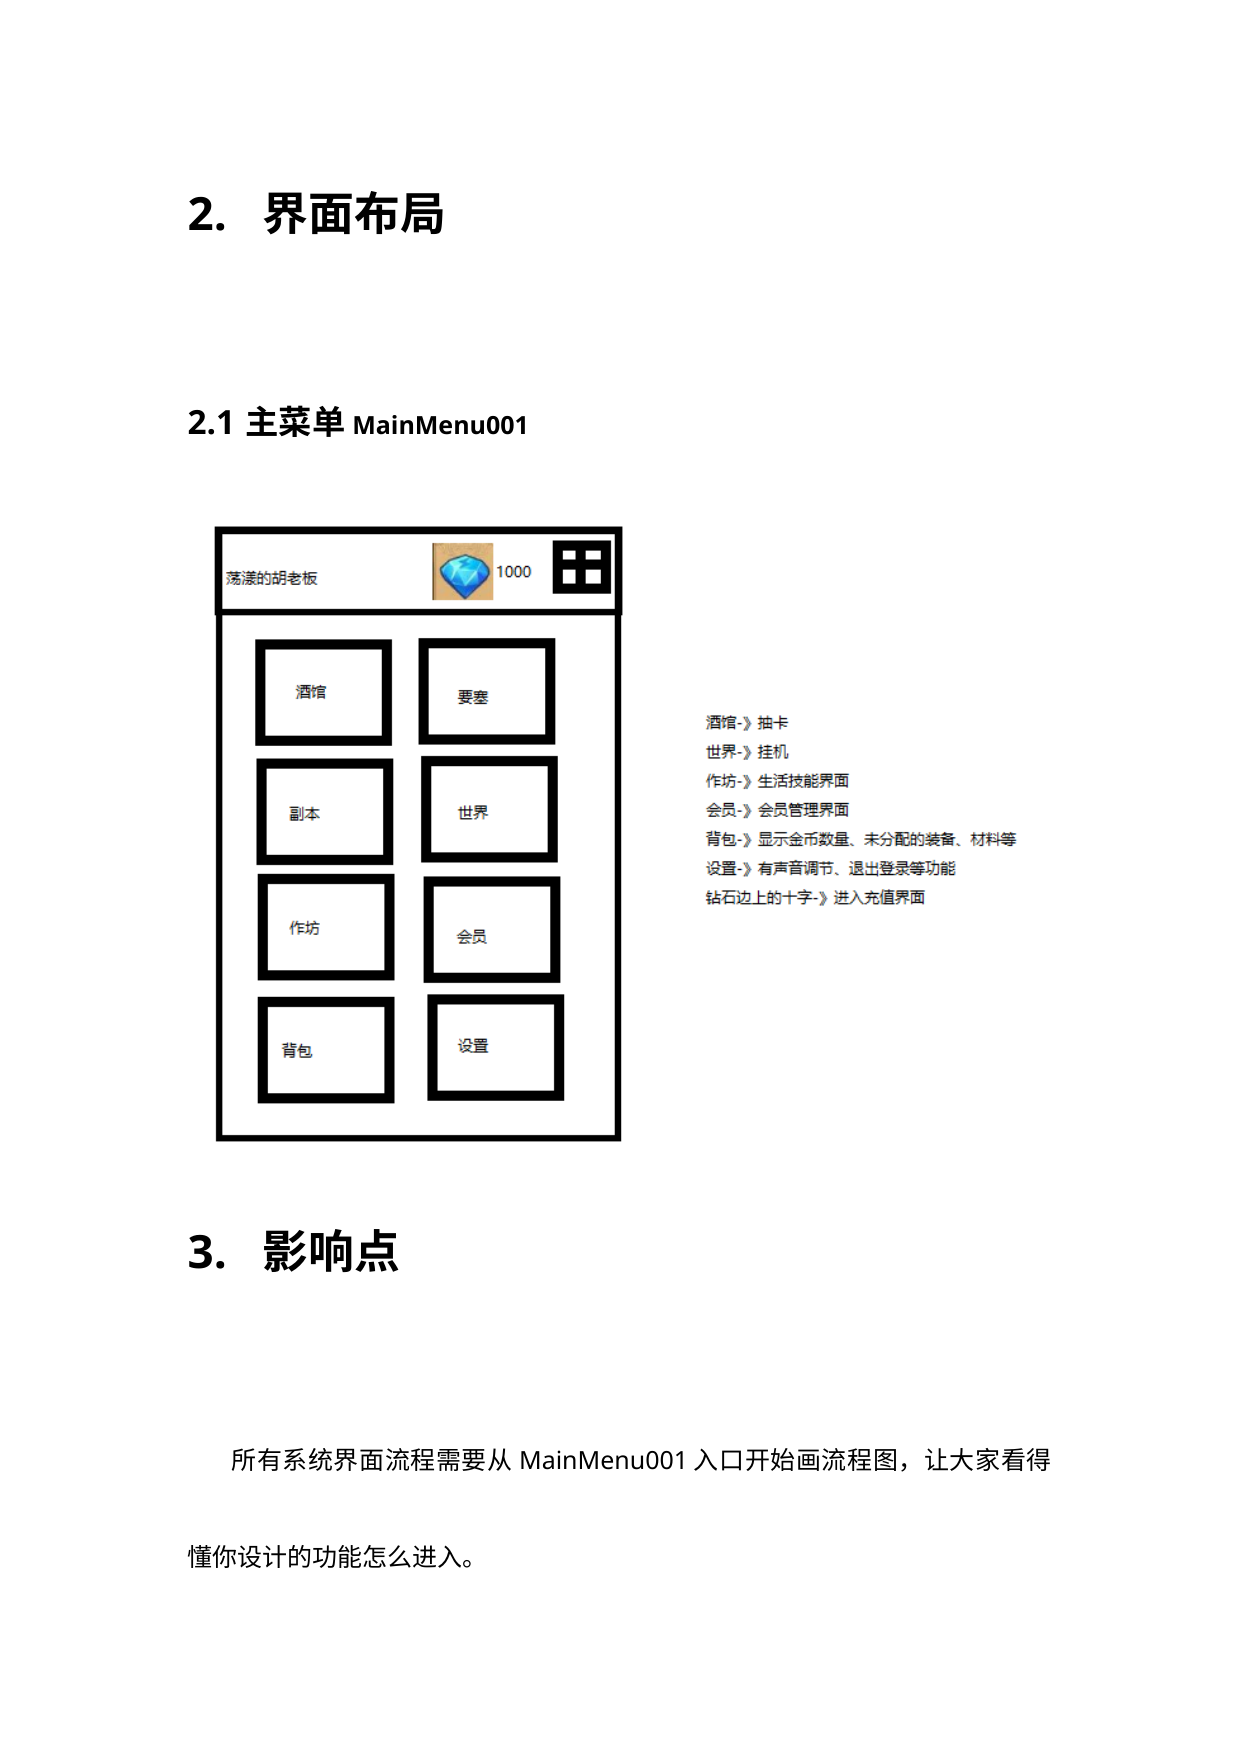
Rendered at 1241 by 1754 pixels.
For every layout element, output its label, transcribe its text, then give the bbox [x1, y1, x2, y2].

picture [187, 515, 1053, 1158]
subtitle 影响点 [187, 1200, 1053, 1298]
subtitle 主菜单MainMenu001 [187, 388, 1053, 453]
subtitle 界面布局 [187, 162, 1053, 259]
text 所有系统界面流程需要从MainMenu001入口开始画流程图，让大家看得懂你设计的功能怎么进入。 [187, 1426, 1053, 1588]
